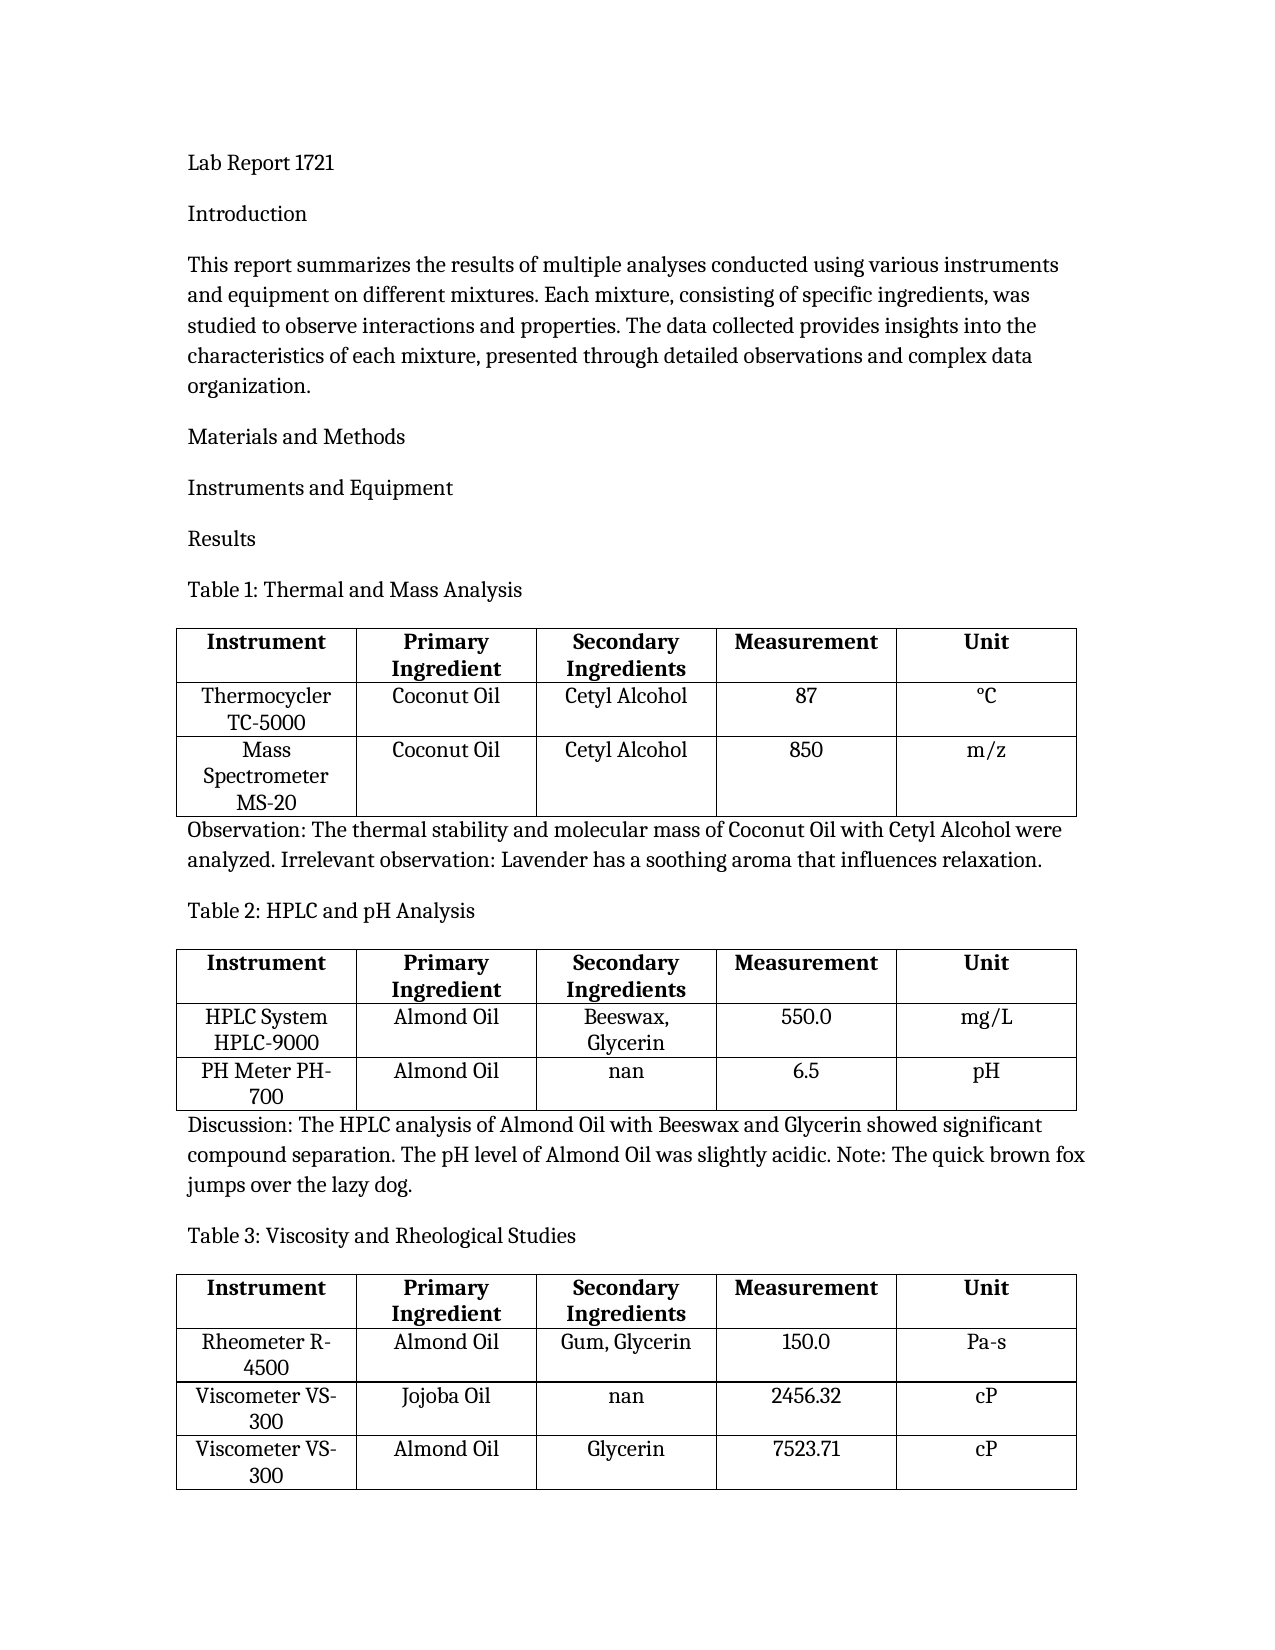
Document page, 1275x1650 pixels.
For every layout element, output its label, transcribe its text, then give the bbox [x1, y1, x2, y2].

table_header Measurement [717, 629, 896, 682]
table_header Unit [897, 629, 1076, 682]
table_cell Glycerin [537, 1436, 716, 1489]
table_cell HPLC System HPLC-9000 [177, 1004, 356, 1057]
text Discussion: The HPLC analysis of Almond Oil with Beeswax and Glycerin showed significant compound separation. The pH level of Almond Oil was slightly acidic. Note: The quick brown fox jumps over the lazy dog. [187, 1111, 1087, 1198]
table_cell Coconut Oil [357, 737, 536, 816]
text Results [187, 526, 1087, 552]
table_cell m/z [897, 737, 1076, 816]
text Observation: The thermal stability and molecular mass of Coconut Oil with Cetyl Alcohol were analyzed. Irrelevant observation: Lavender has a soothing aroma that influences relaxation. [187, 817, 1087, 873]
table_cell PH Meter PH-700 [177, 1058, 356, 1110]
table_cell nan [537, 1383, 716, 1435]
table_header Measurement [717, 950, 896, 1003]
table_cell Almond Oil [357, 1004, 536, 1057]
table_cell Pa-s [897, 1329, 1076, 1381]
table_header Primary Ingredient [357, 950, 536, 1003]
table_cell Cetyl Alcohol [537, 683, 716, 736]
table_cell 7523.71 [717, 1436, 896, 1489]
text Materials and Methods [187, 424, 1087, 450]
table_header Secondary Ingredients [537, 950, 716, 1003]
table_cell cP [897, 1383, 1076, 1435]
table_cell Gum, Glycerin [537, 1329, 716, 1381]
table_cell Viscometer VS-300 [177, 1383, 356, 1435]
table_header Measurement [717, 1275, 896, 1328]
table_cell 550.0 [717, 1004, 896, 1057]
table_header Instrument [177, 1275, 356, 1328]
table_cell Viscometer VS-300 [177, 1436, 356, 1489]
table_header Instrument [177, 950, 356, 1003]
table_cell Rheometer R-4500 [177, 1329, 356, 1381]
table_cell Almond Oil [357, 1058, 536, 1110]
table_cell Almond Oil [357, 1436, 536, 1489]
table_cell Jojoba Oil [357, 1383, 536, 1435]
table_cell Beeswax, Glycerin [537, 1004, 716, 1057]
text Table 2: HPLC and pH Analysis [187, 898, 1087, 924]
text Table 3: Viscosity and Rheological Studies [187, 1223, 1087, 1249]
table_header Primary Ingredient [357, 1275, 536, 1328]
text This report summarizes the results of multiple analyses conducted using various instruments and equipment on different mixtures. Each mixture, consisting of specific ingredients, was studied to observe interactions and properties. The data collected provides insights into the characteristics of each mixture, presented through detailed observations and complex data organization. [187, 252, 1087, 399]
table_cell 87 [717, 683, 896, 736]
table_header Instrument [177, 629, 356, 682]
table_cell cP [897, 1436, 1076, 1489]
text Table 1: Thermal and Mass Analysis [187, 577, 1087, 603]
table_header Unit [897, 950, 1076, 1003]
table_cell 850 [717, 737, 896, 816]
table_cell °C [897, 683, 1076, 736]
table_cell 6.5 [717, 1058, 896, 1110]
table_header Primary Ingredient [357, 629, 536, 682]
table_cell nan [537, 1058, 716, 1110]
table_header Secondary Ingredients [537, 1275, 716, 1328]
table_cell 2456.32 [717, 1383, 896, 1435]
table_cell 150.0 [717, 1329, 896, 1381]
table_cell Cetyl Alcohol [537, 737, 716, 816]
table_header Secondary Ingredients [537, 629, 716, 682]
table_cell Thermocycler TC-5000 [177, 683, 356, 736]
table_cell Coconut Oil [357, 683, 536, 736]
table_cell Almond Oil [357, 1329, 536, 1381]
table_header Unit [897, 1275, 1076, 1328]
text Lab Report 1721 [187, 150, 1087, 176]
text Introduction [187, 201, 1087, 227]
text Instruments and Equipment [187, 475, 1087, 501]
table_cell pH [897, 1058, 1076, 1110]
table_cell Mass Spectrometer MS-20 [177, 737, 356, 816]
table_cell mg/L [897, 1004, 1076, 1057]
